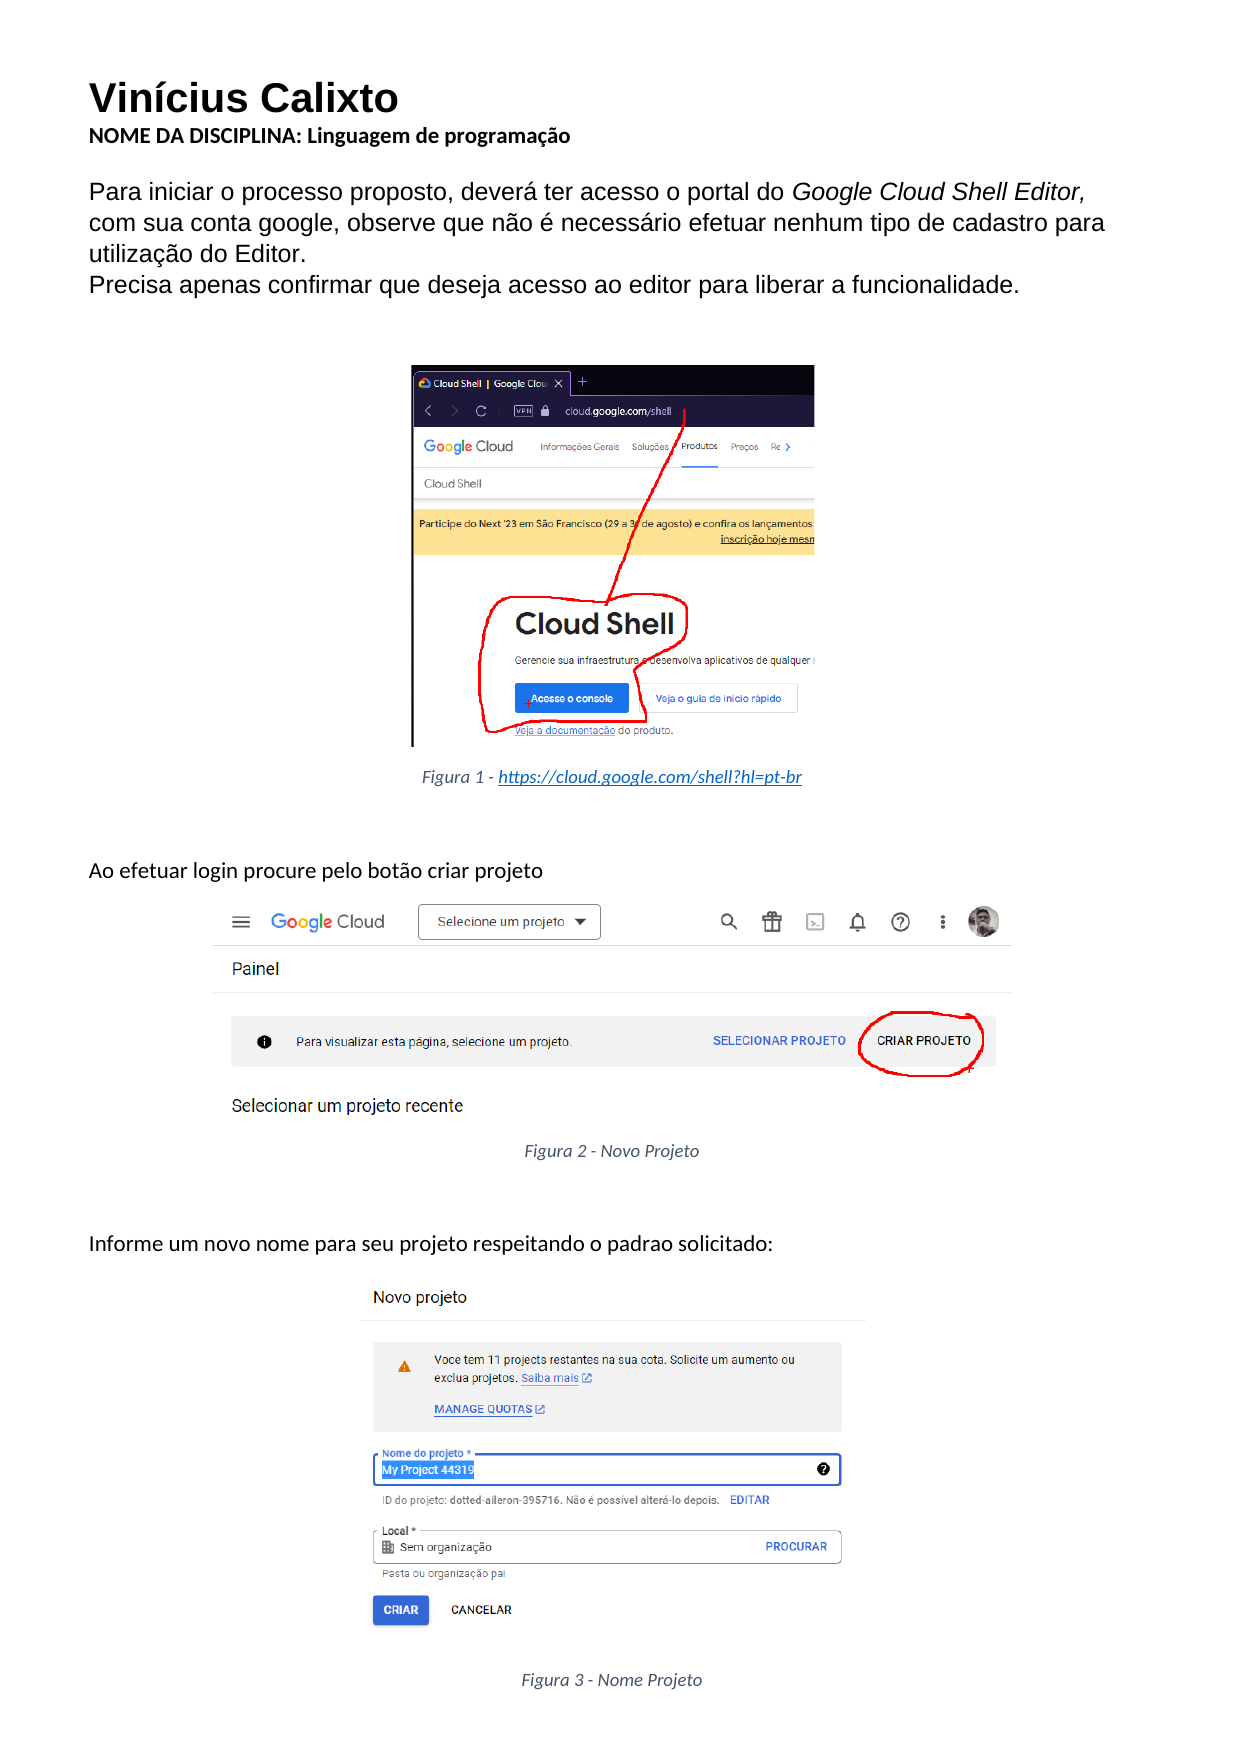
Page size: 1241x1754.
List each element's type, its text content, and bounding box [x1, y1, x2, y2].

text Informe um novo nome para seu projeto respeitando o padrao solicitado: [89, 1229, 1137, 1257]
text Figura 2 - Novo Projeto [89, 1139, 1137, 1162]
text Figura 1 - https://cloud.google.com/shell?hl=pt-br [89, 766, 1137, 789]
picture [411, 365, 815, 747]
text Para iniciar o processo proposto, deverá ter acesso o portal do Google Cloud Shell Editor, com sua conta google, observe que não é necessário efetuar nenhum tipo de cadastro para utilização do Editor. Precisa apenas confirmar que deseja acesso ao editor para liberar a funcionalidade. [89, 177, 1137, 299]
text Figura 3 - Nome Projeto [89, 1668, 1137, 1691]
picture [359, 1276, 866, 1650]
text Ao efetuar login procure pelo botão criar projeto [89, 856, 1137, 884]
picture [212, 903, 1013, 1120]
